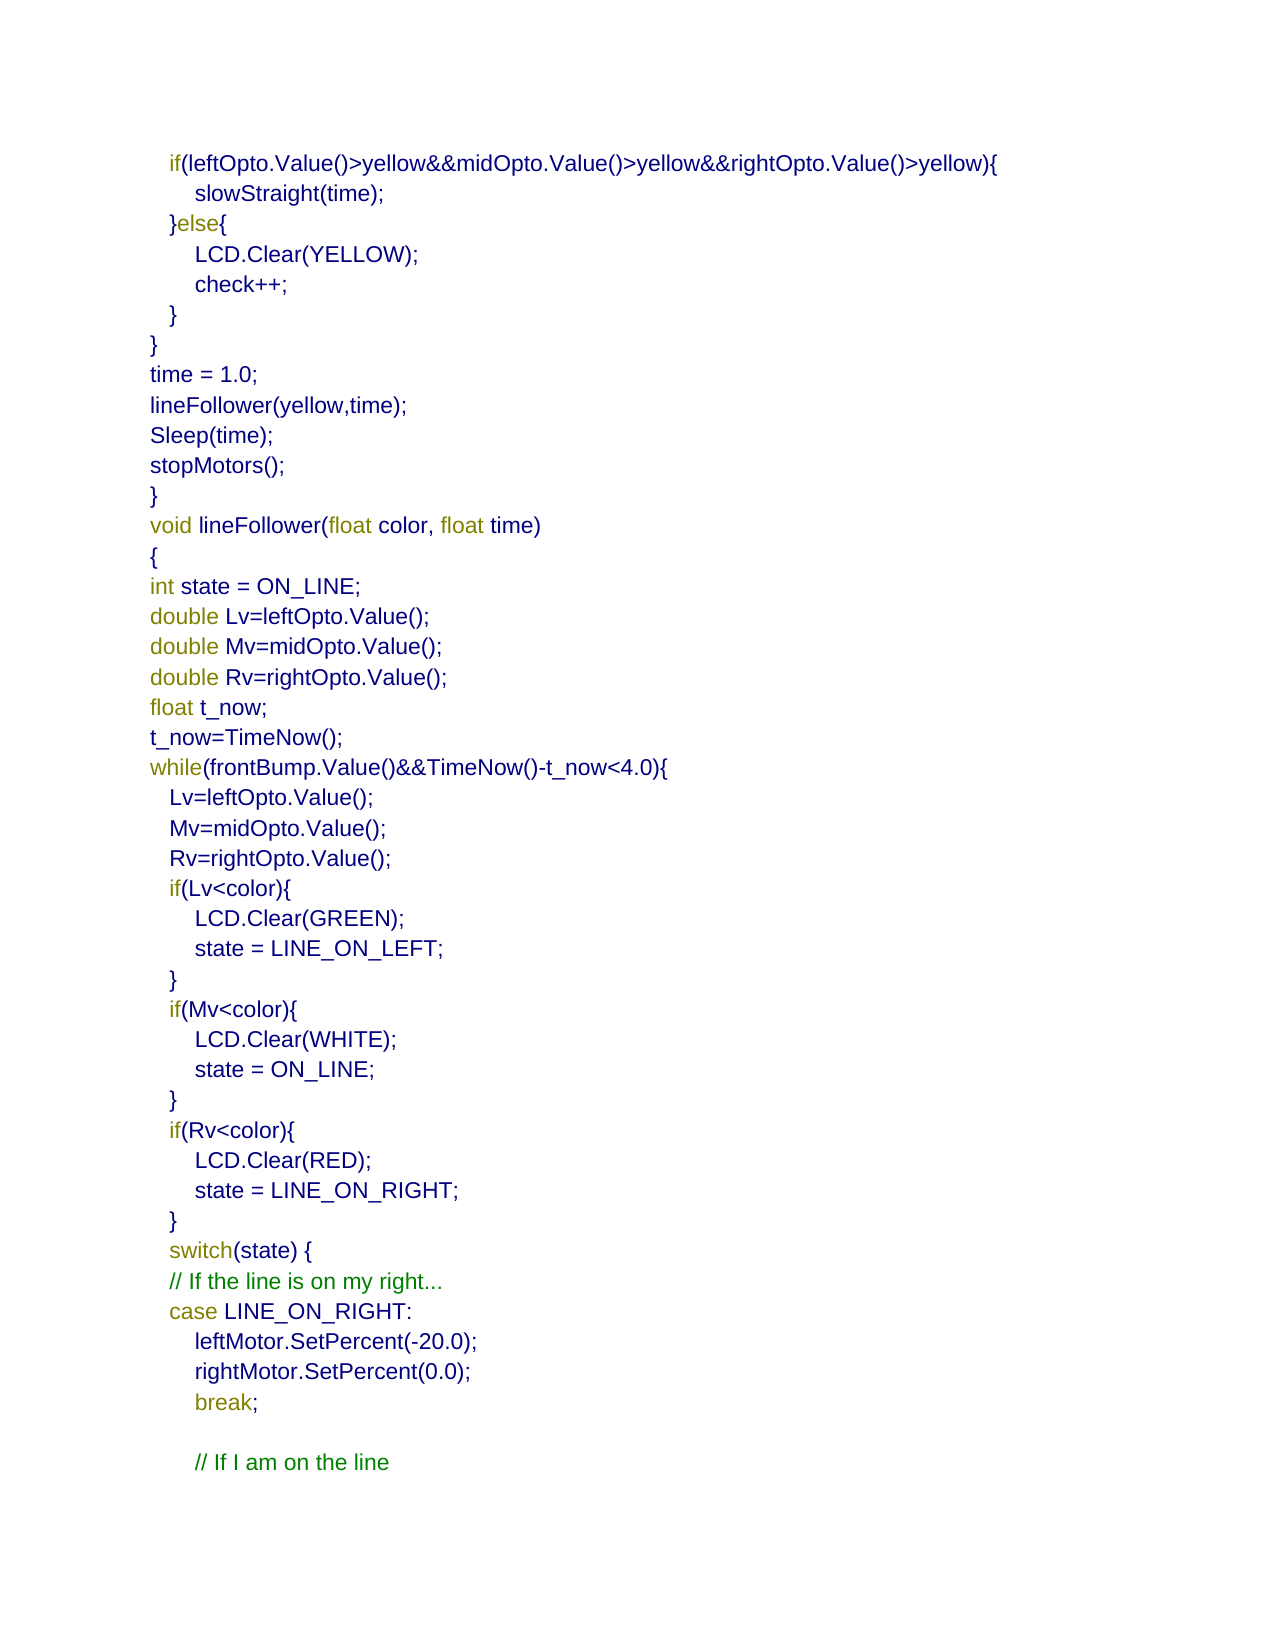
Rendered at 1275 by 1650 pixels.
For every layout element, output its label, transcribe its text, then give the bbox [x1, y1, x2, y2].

text } [150, 482, 1125, 509]
text } [150, 301, 1125, 327]
text int state = ON_LINE; [150, 573, 1125, 599]
text } [150, 331, 1125, 358]
text // If I am on the line [150, 1449, 1125, 1475]
text void lineFollower(float color, float time) [150, 512, 1125, 539]
text leftMotor.SetPercent(-20.0); [150, 1328, 1125, 1354]
text } [150, 966, 1125, 992]
text state = LINE_ON_LEFT; [150, 935, 1125, 962]
text t_now=TimeNow(); [150, 724, 1125, 750]
text double Rv=rightOpto.Value(); [150, 663, 1125, 690]
text state = LINE_ON_RIGHT; [150, 1177, 1125, 1203]
text rightMotor.SetPercent(0.0); [150, 1358, 1125, 1385]
text LCD.Clear(YELLOW); [150, 241, 1125, 267]
text break; [150, 1388, 1125, 1415]
text LCD.Clear(WHITE); [150, 1026, 1125, 1052]
text Rv=rightOpto.Value(); [150, 845, 1125, 871]
text } [150, 1086, 1125, 1113]
text slowStraight(time); [150, 180, 1125, 207]
text if(Lv<color){ [150, 875, 1125, 901]
text lineFollower(yellow,time); [150, 392, 1125, 418]
text float t_now; [150, 694, 1125, 720]
text time = 1.0; [150, 361, 1125, 388]
text LCD.Clear(RED); [150, 1147, 1125, 1173]
text while(frontBump.Value()&&TimeNow()-t_now<4.0){ [150, 754, 1125, 781]
text Mv=midOpto.Value(); [150, 814, 1125, 841]
text double Lv=leftOpto.Value(); [150, 603, 1125, 629]
text check++; [150, 271, 1125, 297]
text if(Mv<color){ [150, 996, 1125, 1022]
text { [150, 543, 1125, 569]
text stopMotors(); [150, 452, 1125, 478]
text // If the line is on my right... [150, 1268, 1125, 1294]
text switch(state) { [150, 1237, 1125, 1264]
text state = ON_LINE; [150, 1056, 1125, 1083]
text }else{ [150, 210, 1125, 237]
text if(Rv<color){ [150, 1117, 1125, 1143]
text if(leftOpto.Value()>yellow&&midOpto.Value()>yellow&&rightOpto.Value()>yellow){ [150, 150, 1125, 176]
text Sleep(time); [150, 422, 1125, 448]
text } [150, 1207, 1125, 1234]
text double Mv=midOpto.Value(); [150, 633, 1125, 660]
text Lv=leftOpto.Value(); [150, 784, 1125, 811]
text LCD.Clear(GREEN); [150, 905, 1125, 932]
text case LINE_ON_RIGHT: [150, 1298, 1125, 1324]
